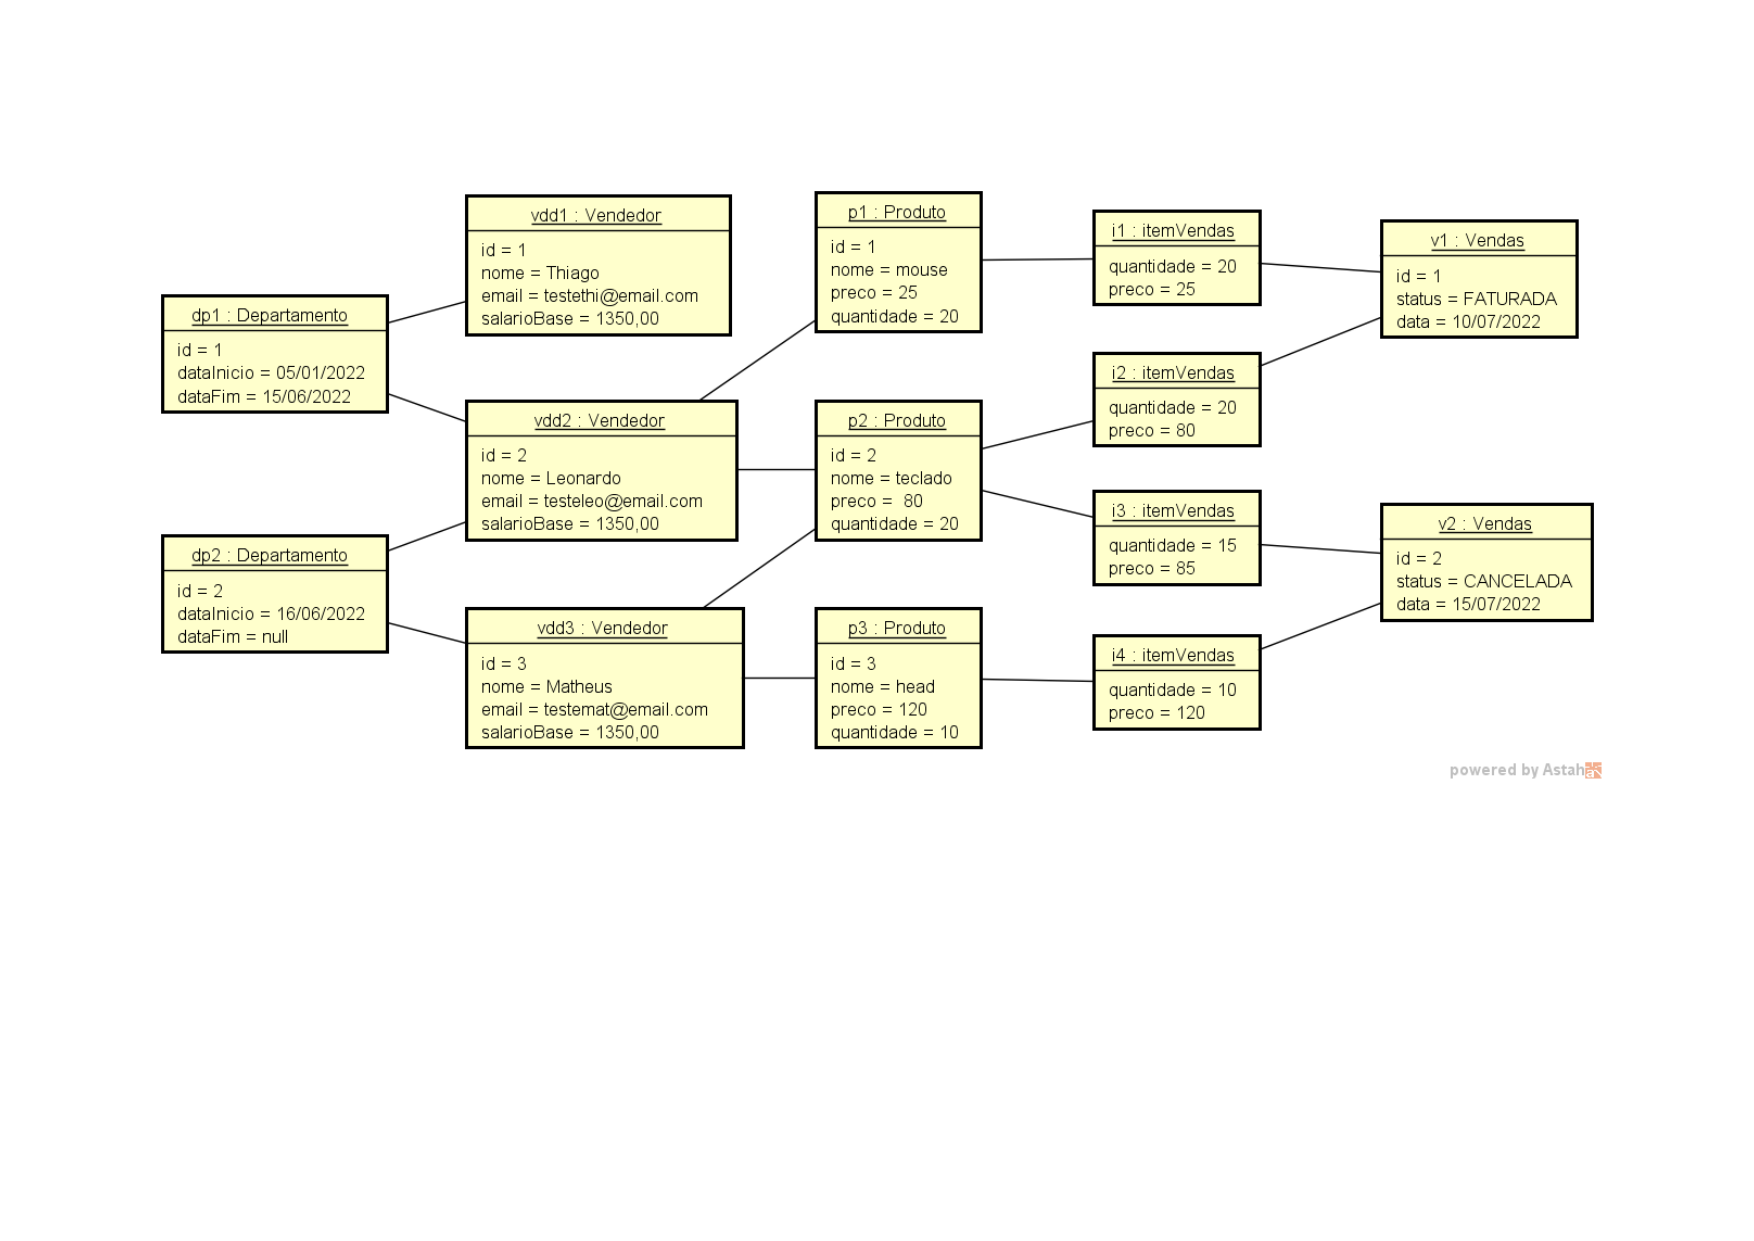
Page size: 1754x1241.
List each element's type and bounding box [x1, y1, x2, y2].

picture [147, 177, 1607, 784]
